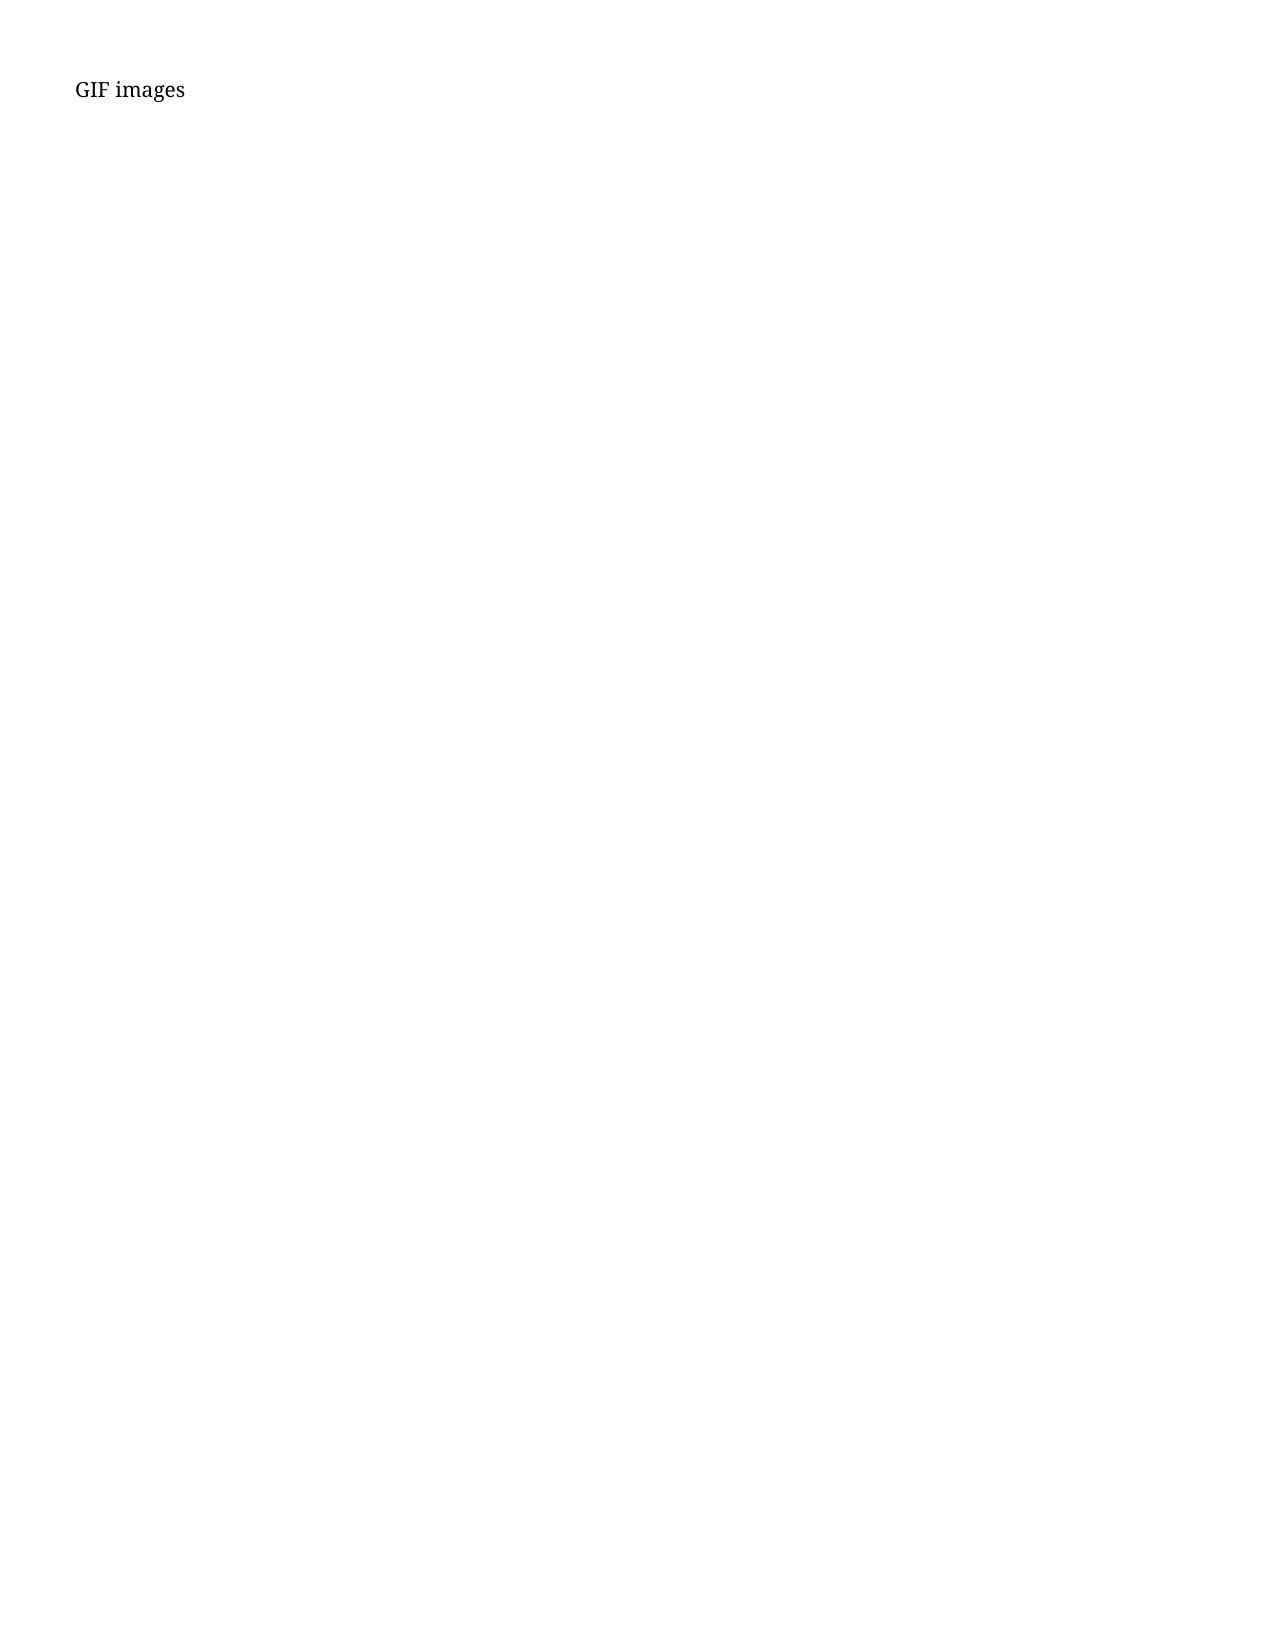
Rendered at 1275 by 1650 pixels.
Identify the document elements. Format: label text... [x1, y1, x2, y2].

text GIF images [75, 75, 1200, 103]
